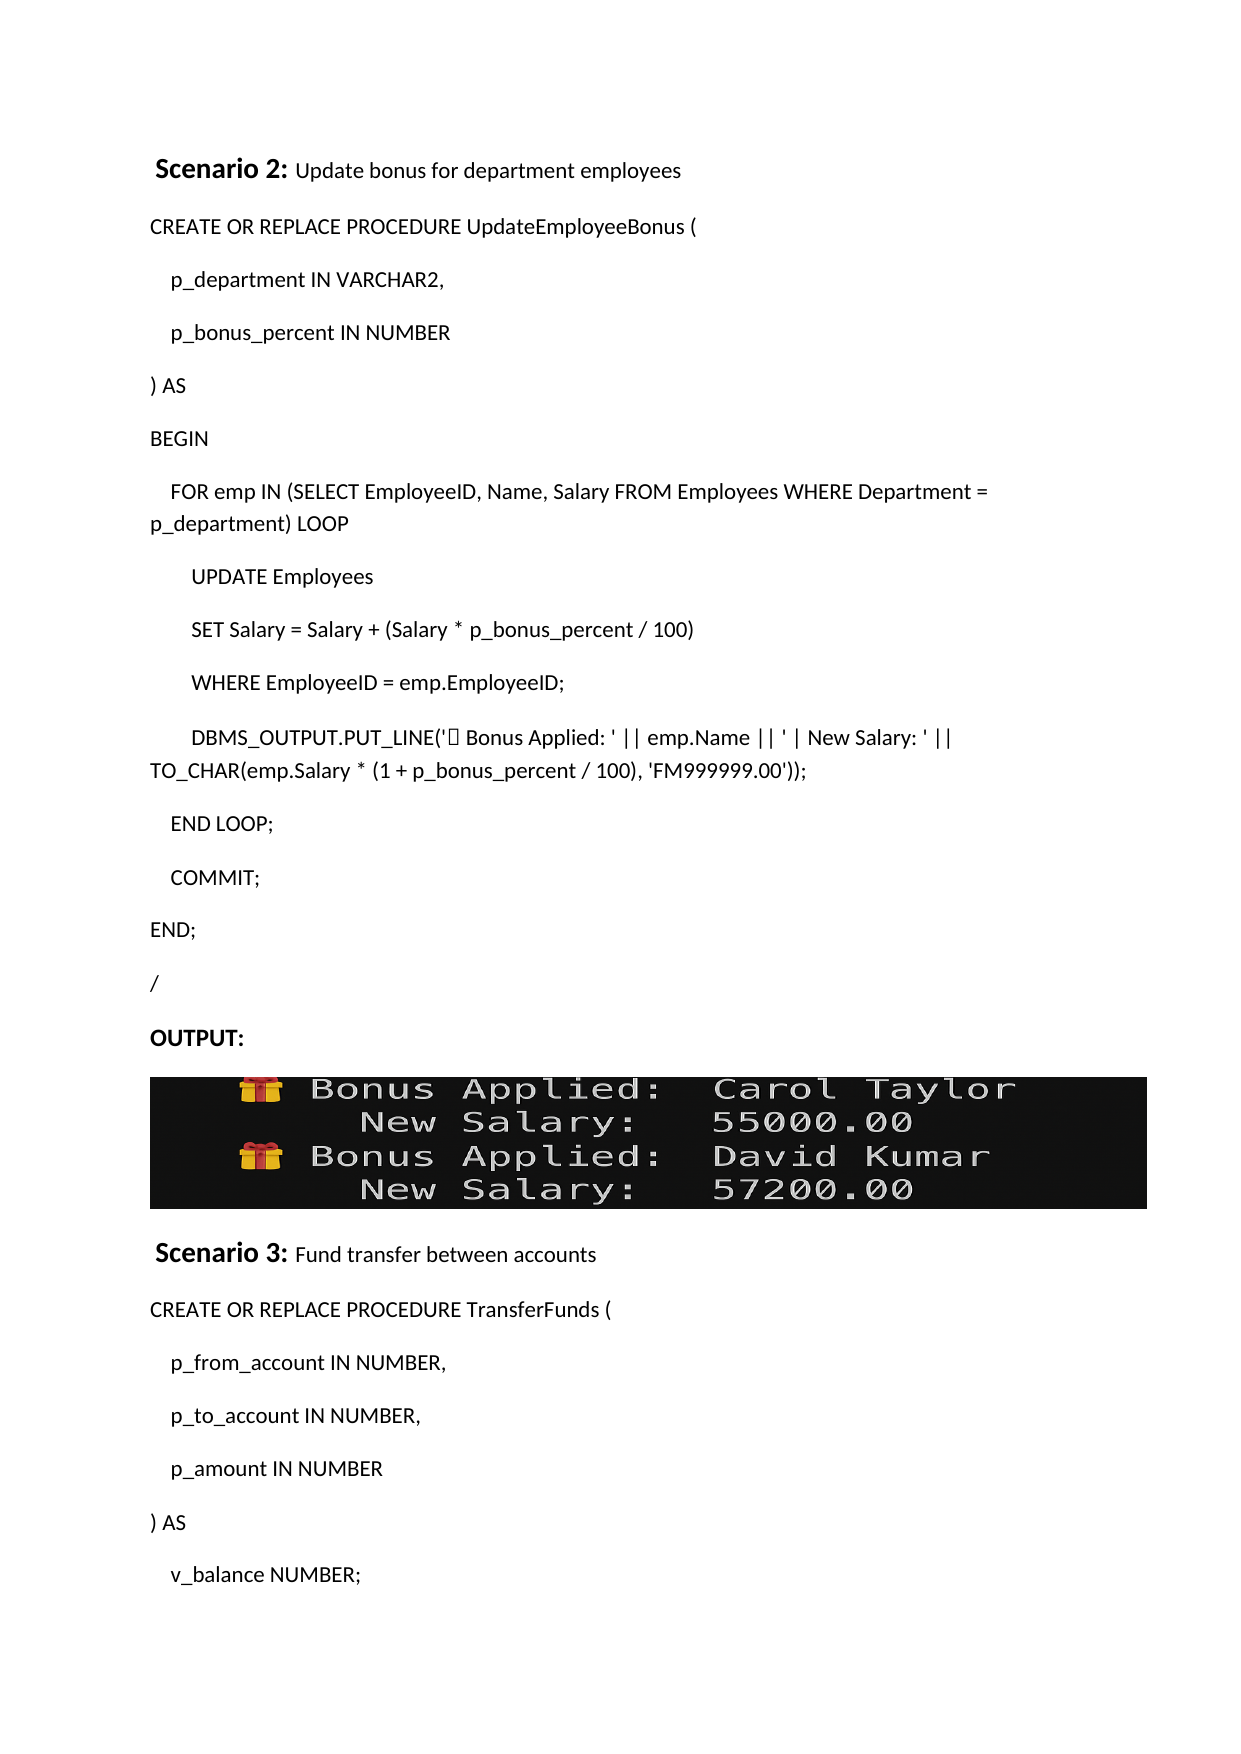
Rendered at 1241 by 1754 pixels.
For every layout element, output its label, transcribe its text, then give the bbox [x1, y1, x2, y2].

text p_amount IN NUMBER [150, 1454, 1090, 1483]
text p_from_account IN NUMBER, [150, 1348, 1090, 1377]
text p_department IN VARCHAR2, [150, 265, 1090, 293]
text CREATE OR REPLACE PROCEDURE TransferFunds ( [150, 1296, 1090, 1323]
picture [150, 1077, 1147, 1209]
text p_bonus_percent IN NUMBER [150, 318, 1090, 346]
text SET Salary = Salary + (Salary * p_bonus_percent / 100) [150, 615, 1090, 643]
text UPDATE Employees [150, 562, 1090, 590]
text DBMS_OUTPUT.PUT_LINE('🎁 Bonus Applied: ' || emp.Name || ' | New Salary: ' || TO_CHAR(emp.Salary * (1 + p_bonus_percent / 100), 'FM999999.00')); [150, 721, 1090, 784]
text END; [150, 916, 1090, 944]
text ) AS [150, 1508, 1090, 1536]
text / [150, 969, 1090, 997]
text CREATE OR REPLACE PROCEDURE UpdateEmployeeBonus ( [150, 212, 1090, 240]
text v_balance NUMBER; [150, 1561, 1090, 1589]
text END LOOP; [150, 809, 1090, 838]
text WHERE EmployeeID = emp.EmployeeID; [150, 668, 1090, 696]
text ) AS [150, 371, 1090, 399]
text BEGIN [150, 424, 1090, 452]
text Scenario 3: Fund transfer between accounts [150, 1234, 1090, 1269]
text p_to_account IN NUMBER, [150, 1402, 1090, 1429]
text Scenario 2: Update bonus for department employees [150, 150, 1090, 186]
text OUTPUT: [150, 1022, 1090, 1052]
text FOR emp IN (SELECT EmployeeID, Name, Salary FROM Employees WHERE Department = p_department) LOOP [150, 477, 1090, 537]
text COMMIT; [150, 863, 1090, 891]
